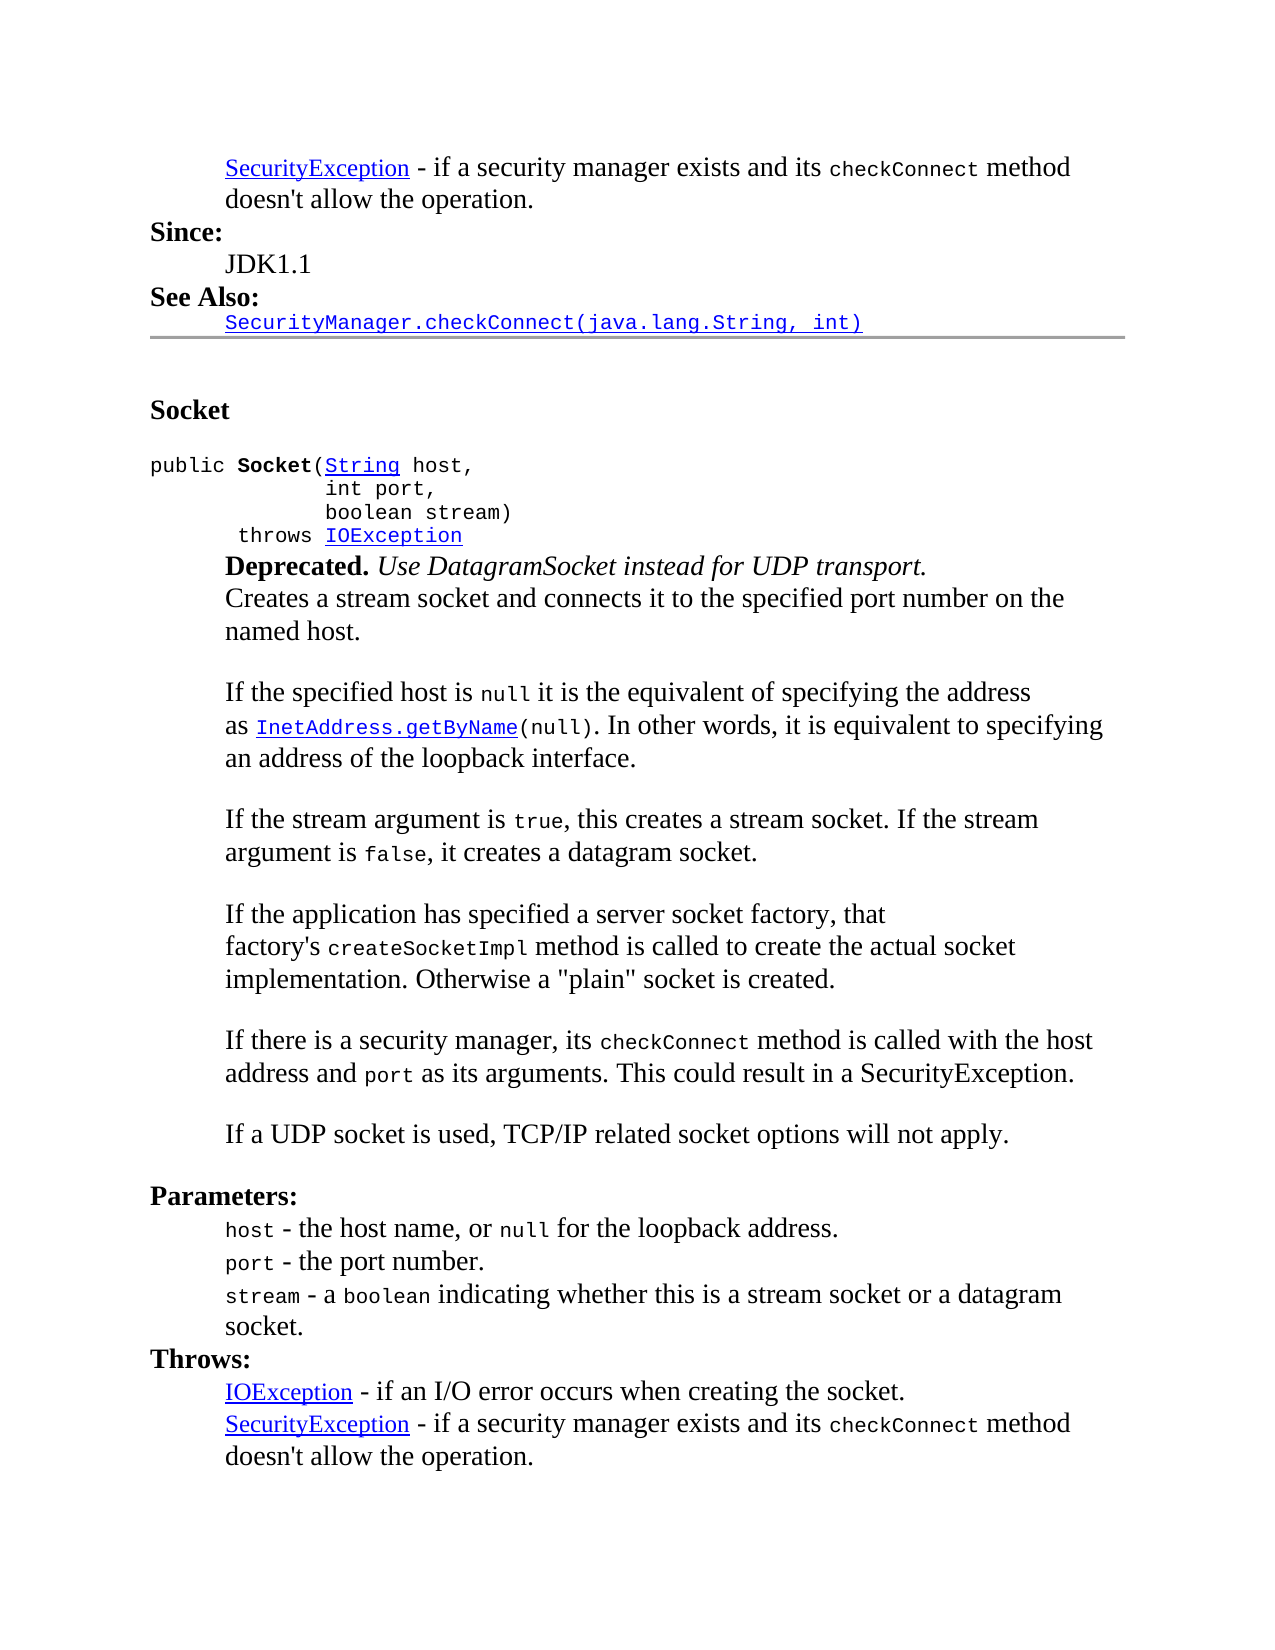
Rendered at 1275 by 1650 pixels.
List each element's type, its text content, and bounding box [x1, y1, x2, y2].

text If the specified host is null it is the equivalent of specifying the address as InetAddress.getByName(null). In other words, it is equivalent to specifying an address of the loopback interface. [225, 676, 1125, 773]
text public Socket(String host, [150, 454, 1125, 478]
text Parameters: [150, 1179, 1125, 1212]
text int port, [150, 478, 1125, 502]
text If a UDP socket is used, TCP/IP related socket options will not apply. [225, 1118, 1125, 1150]
text See Also: [150, 280, 1125, 312]
text If the stream argument is true, this creates a stream socket. If the stream argument is false, it creates a datagram socket. [225, 802, 1125, 867]
text Creates a stream socket and connects it to the specified port number on the named host. [225, 582, 1125, 646]
text If the application has specified a server socket factory, that factory's createSocketImpl method is called to create the actual socket implementation. Otherwise a "plain" socket is created. [225, 897, 1125, 994]
text throws IOException [150, 526, 1125, 549]
text stream - a boolean indicating whether this is a stream socket or a datagram socket. [225, 1277, 1125, 1342]
text Throws: [150, 1342, 1125, 1374]
text Deprecated. Use DatagramSocket instead for UDP transport. [225, 549, 1125, 582]
text JDK1.1 [225, 247, 1125, 280]
text IOException - if an I/O error occurs when creating the socket. [225, 1374, 1125, 1407]
text SecurityException - if a security manager exists and its checkConnect method doesn't allow the operation. [225, 150, 1125, 215]
text port - the port number. [225, 1244, 1125, 1277]
text If there is a security manager, its checkConnect method is called with the host address and port as its arguments. This could result in a SecurityException. [225, 1023, 1125, 1088]
text Since: [150, 215, 1125, 247]
text Socket [150, 393, 1125, 425]
text host - the host name, or null for the loopback address. [225, 1212, 1125, 1244]
text SecurityManager.checkConnect(java.lang.String, int) [225, 312, 1125, 335]
text boolean stream) [150, 502, 1125, 526]
text SecurityException - if a security manager exists and its checkConnect method doesn't allow the operation. [225, 1407, 1125, 1472]
